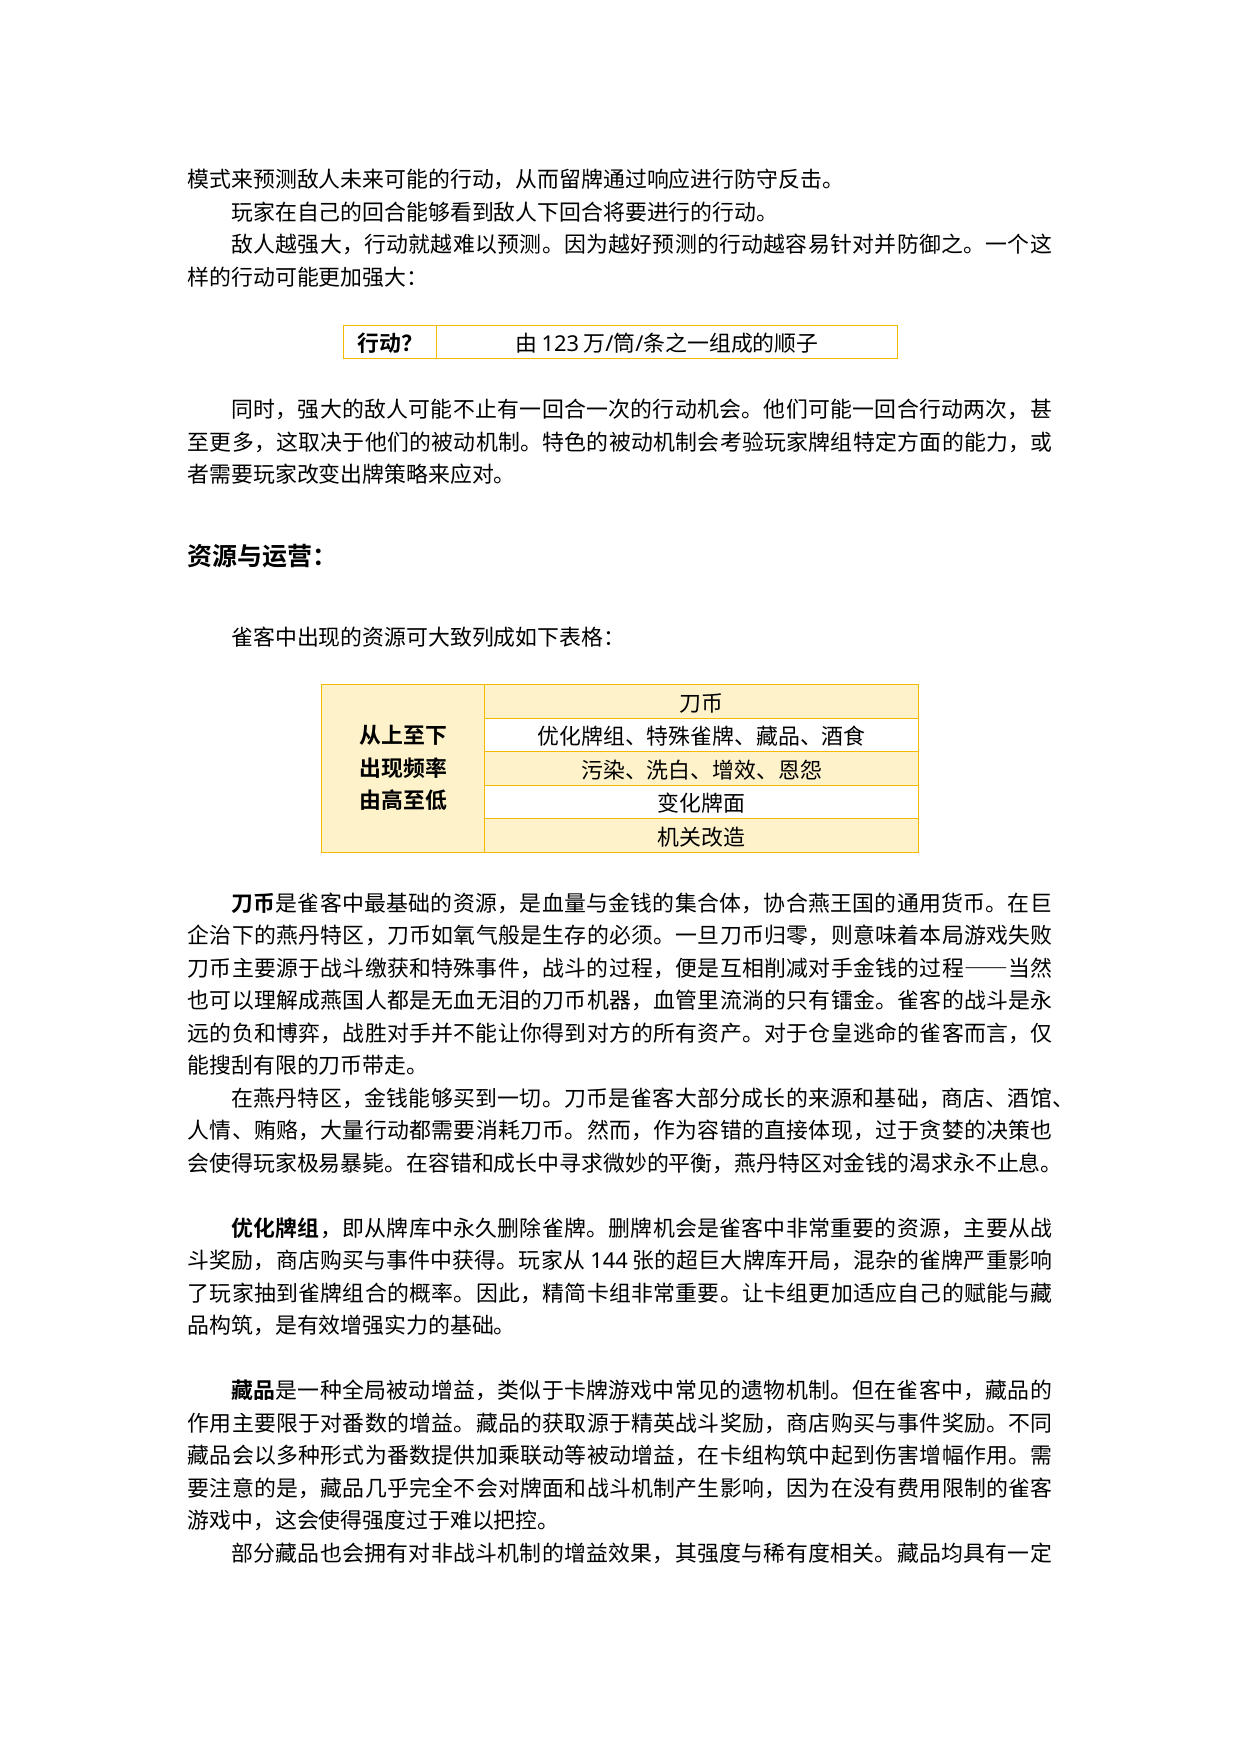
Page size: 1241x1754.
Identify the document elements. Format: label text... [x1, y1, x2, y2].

table_cell 变化牌面 [485, 786, 918, 818]
table_header 由123万/筒/条之一组成的顺子 [437, 326, 897, 358]
text 同时，强大的敌人可能不止有一回合一次的行动机会。他们可能一回合行动两次，甚至更多，这取决于他们的被动机制。特色的被动机制会考验玩家牌组特定方面的能力，或者需要玩家改变出牌策略来应对。 [187, 392, 1053, 489]
text 敌人越强大，行动就越难以预测。因为越好预测的行动越容易针对并防御之。一个这样的行动可能更加强大： [187, 227, 1053, 292]
text 藏品是一种全局被动增益，类似于卡牌游戏中常见的遗物机制。但在雀客中，藏品的作用主要限于对番数的增益。藏品的获取源于精英战斗奖励，商店购买与事件奖励。不同藏品会以多种形式为番数提供加乘联动等被动增益，在卡组构筑中起到伤害增幅作用。需要注意的是，藏品几乎完全不会对牌面和战斗机制产生影响，因为在没有费用限制的雀客游戏中，这会使得强度过于难以把控。 [187, 1373, 1053, 1535]
text 雀客中出现的资源可大致列成如下表格： [187, 619, 1053, 652]
text 刀币是雀客中最基础的资源，是血量与金钱的集合体，协合燕王国的通用货币。在巨企治下的燕丹特区，刀币如氧气般是生存的必须。一旦刀币归零，则意味着本局游戏失败。刀币主要源于战斗缴获和特殊事件，战斗的过程，便是互相削减对手金钱的过程——当然，也可以理解成燕国人都是无血无泪的刀币机器，血管里流淌的只有镭金。雀客的战斗是永远的负和博弈，战胜对手并不能让你得到对方的所有资产。对于仓皇逃命的雀客而言，仅能搜刮有限的刀币带走。 [187, 885, 1053, 1080]
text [187, 1535, 1053, 1568]
text 资源与运营： [187, 522, 1053, 587]
table_header 从上至下 出现频率 由高至低 [322, 685, 484, 852]
table_cell 污染、洗白、增效、恩怨 [485, 752, 918, 785]
table_cell 机关改造 [485, 819, 918, 852]
text 玩家在自己的回合能够看到敌人下回合将要进行的行动。 [187, 194, 1053, 227]
table_header 刀币 [485, 685, 918, 718]
text 在燕丹特区，金钱能够买到一切。刀币是雀客大部分成长的来源和基础，商店、酒馆、人情、贿赂，大量行动都需要消耗刀币。然而，作为容错的直接体现，过于贪婪的决策也会使得玩家极易暴毙。在容错和成长中寻求微妙的平衡，燕丹特区对金钱的渴求永不止息。 [187, 1080, 1053, 1178]
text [187, 162, 1053, 194]
text 优化牌组，即从牌库中永久删除雀牌。删牌机会是雀客中非常重要的资源，主要从战斗奖励，商店购买与事件中获得。玩家从144张的超巨大牌库开局，混杂的雀牌严重影响了玩家抽到雀牌组合的概率。因此，精简卡组非常重要。让卡组更加适应自己的赋能与藏品构筑，是有效增强实力的基础。 [187, 1210, 1053, 1340]
table_cell 优化牌组、特殊雀牌、藏品、酒食 [485, 719, 918, 751]
table_header 行动？ [344, 326, 436, 358]
